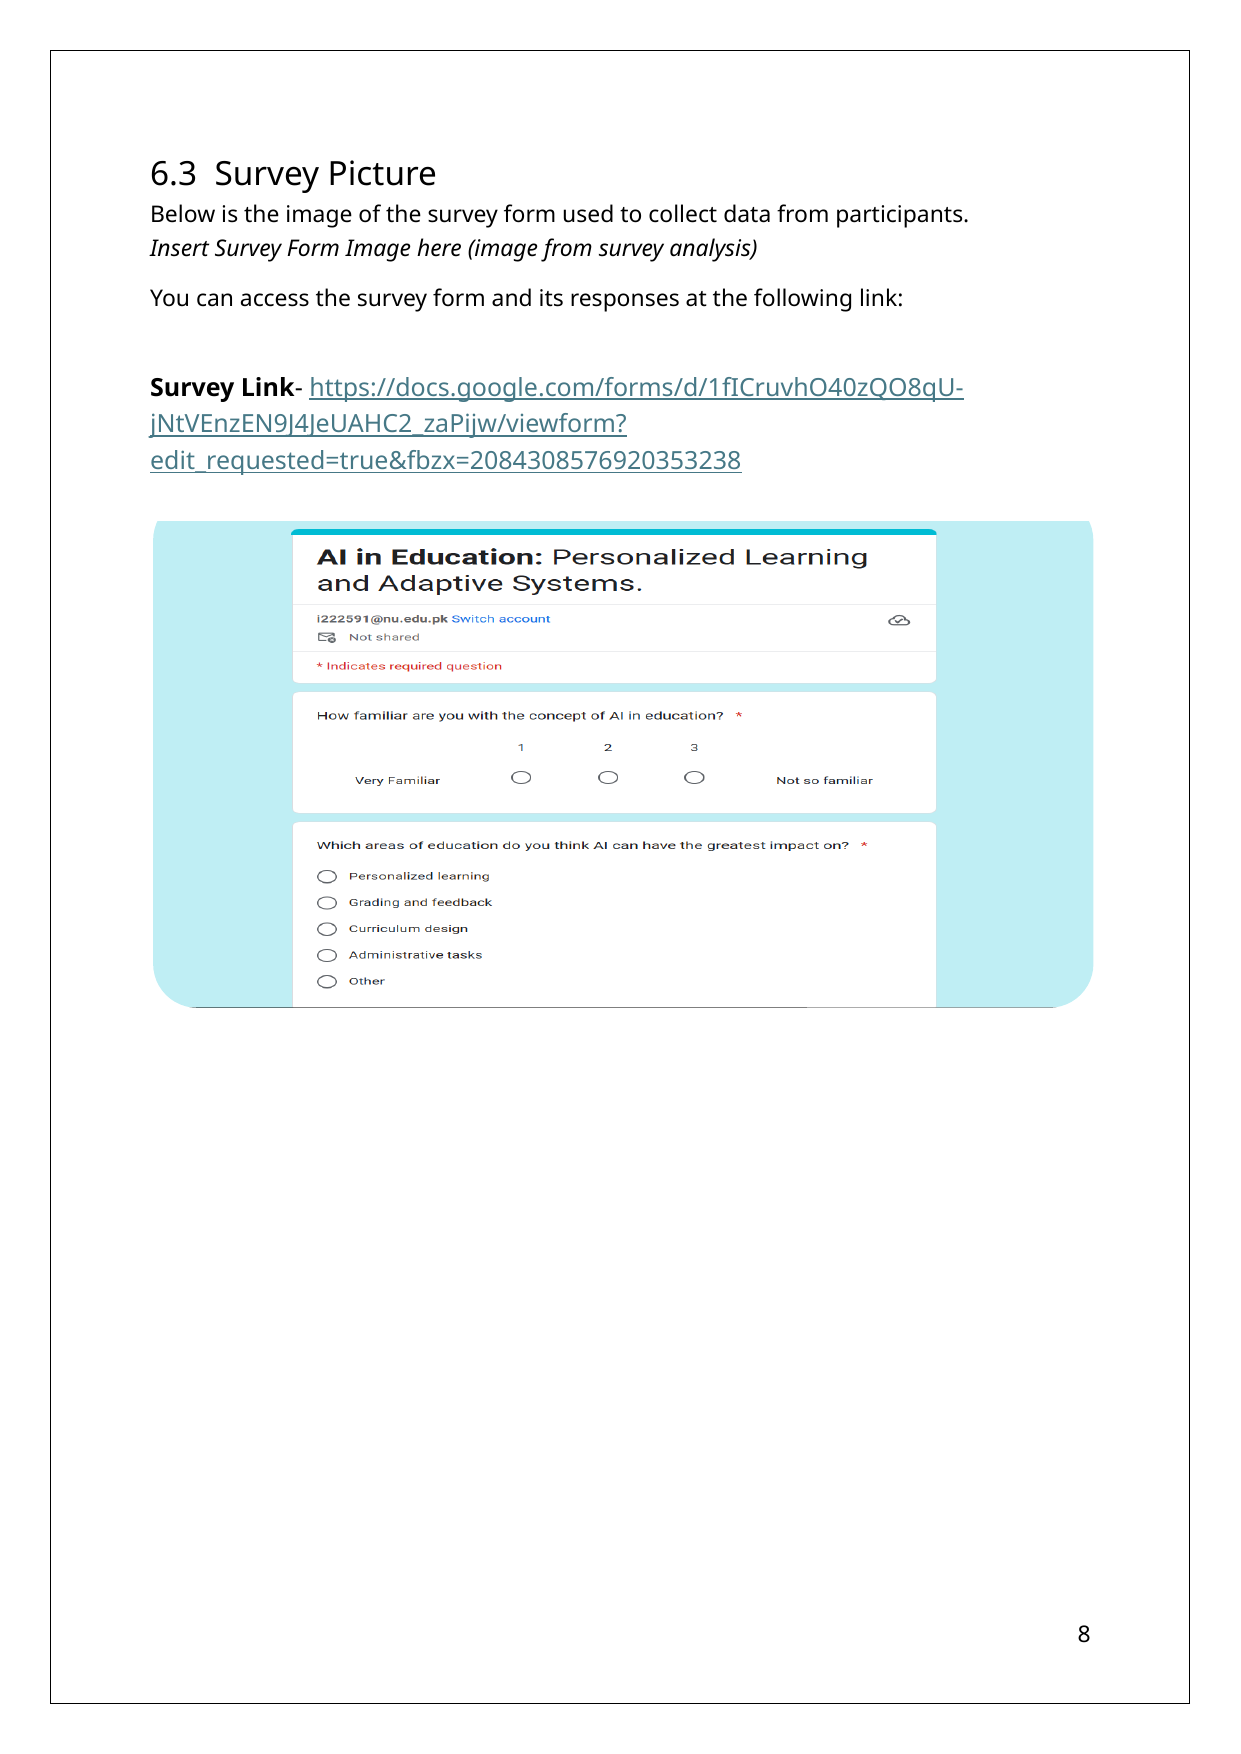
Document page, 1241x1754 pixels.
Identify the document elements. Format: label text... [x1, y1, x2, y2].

text 6.3 Survey Picture Below is the image of the survey form used to collect data from participants. Insert Survey Form Image here (image from survey analysis) [150, 150, 1090, 263]
text You can access the survey form and its responses at the following link: [150, 282, 1090, 313]
text Survey Link- https://docs.google.com/forms/d/1fICruvhO40zQO8qU-jNtVEnzEN9J4JeUAHC2_zaPijw/viewform?edit_requested=true&fbzx=2084308576920353238 [150, 332, 1090, 477]
picture [153, 496, 1094, 1008]
